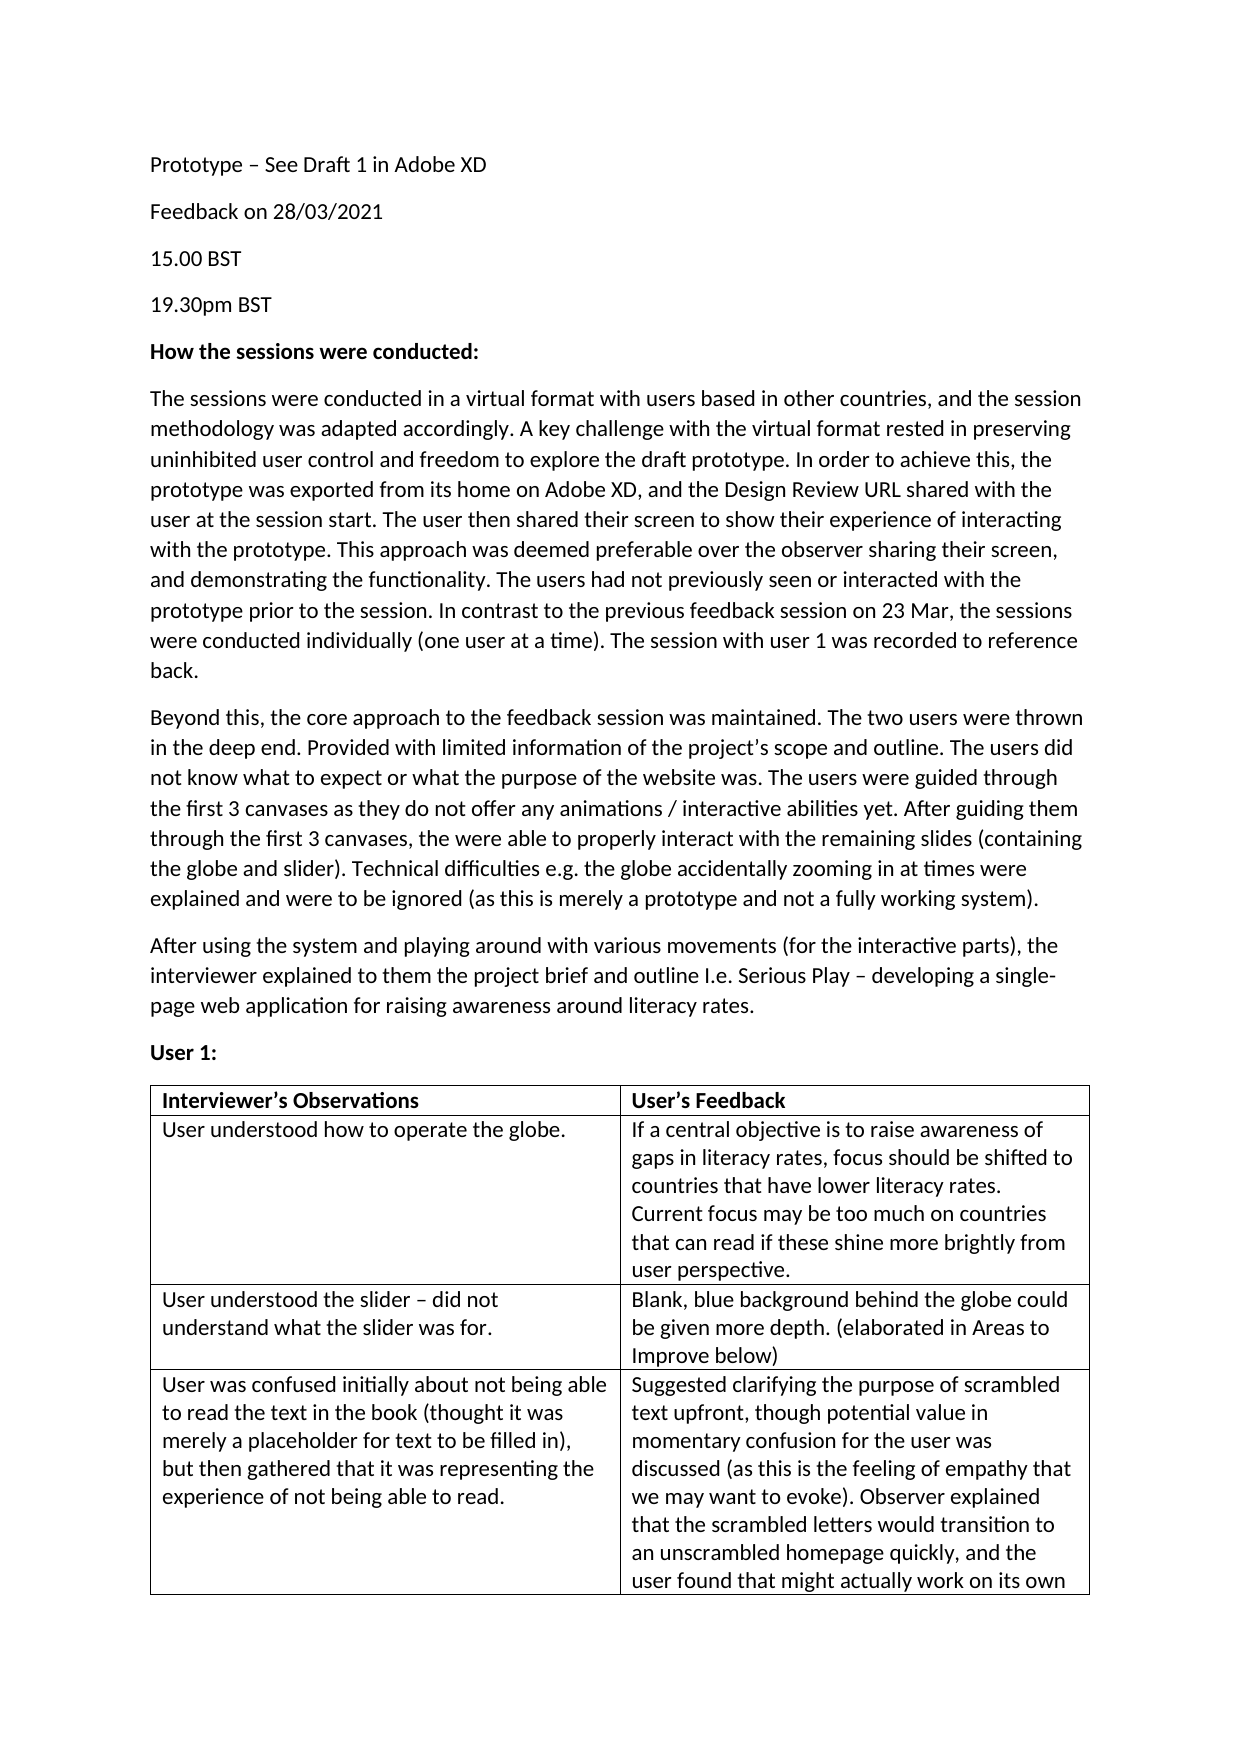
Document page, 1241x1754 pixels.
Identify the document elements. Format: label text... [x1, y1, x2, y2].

text 19.30pm BST [150, 291, 1090, 319]
table_header Interviewer’s Observations [151, 1086, 620, 1114]
text After using the system and playing around with various movements (for the interactive parts), the interviewer explained to them the project brief and outline I.e. Serious Play – developing a single-page web application for raising awareness around literacy rates. [150, 931, 1090, 1020]
table_cell User understood the slider – did not understand what the slider was for. [151, 1285, 620, 1369]
table_header User’s Feedback [621, 1086, 1089, 1114]
table_cell User understood how to operate the globe. [151, 1116, 620, 1284]
text Prototype – See Draft 1 in Adobe XD [150, 150, 1090, 178]
text The sessions were conducted in a virtual format with users based in other countries, and the session methodology was adapted accordingly. A key challenge with the virtual format rested in preserving uninhibited user control and freedom to explore the draft prototype. In order to achieve this, the prototype was exported from its home on Adobe XD, and the Design Review URL shared with the user at the session start. The user then shared their screen to show their experience of interacting with the prototype. This approach was deemed preferable over the observer sharing their screen, and demonstrating the functionality. The users had not previously seen or interacted with the prototype prior to the session. In contrast to the previous feedback session on 23 Mar, the sessions were conducted individually (one user at a time). The session with user 1 was recorded to reference back. [150, 384, 1090, 684]
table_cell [621, 1370, 1089, 1594]
table_cell If a central objective is to raise awareness of gaps in literacy rates, focus should be shifted to countries that have lower literacy rates. Current focus may be too much on countries that can read if these shine more brightly from user perspective. [621, 1116, 1089, 1284]
text Beyond this, the core approach to the feedback session was maintained. The two users were thrown in the deep end. Provided with limited information of the project’s scope and outline. The users did not know what to expect or what the purpose of the website was. The users were guided through the first 3 canvases as they do not offer any animations / interactive abilities yet. After guiding them through the first 3 canvases, the were able to properly interact with the remaining slides (containing the globe and slider). Technical difficulties e.g. the globe accidentally zooming in at times were explained and were to be ignored (as this is merely a prototype and not a fully working system). [150, 703, 1090, 912]
table_cell Blank, blue background behind the globe could be given more depth. (elaborated in Areas to Improve below) [621, 1285, 1089, 1369]
text User 1: [150, 1038, 1090, 1067]
text How the sessions were conducted: [150, 337, 1090, 366]
text Feedback on 28/03/2021 [150, 197, 1090, 225]
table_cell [151, 1370, 620, 1594]
text 15.00 BST [150, 244, 1090, 272]
